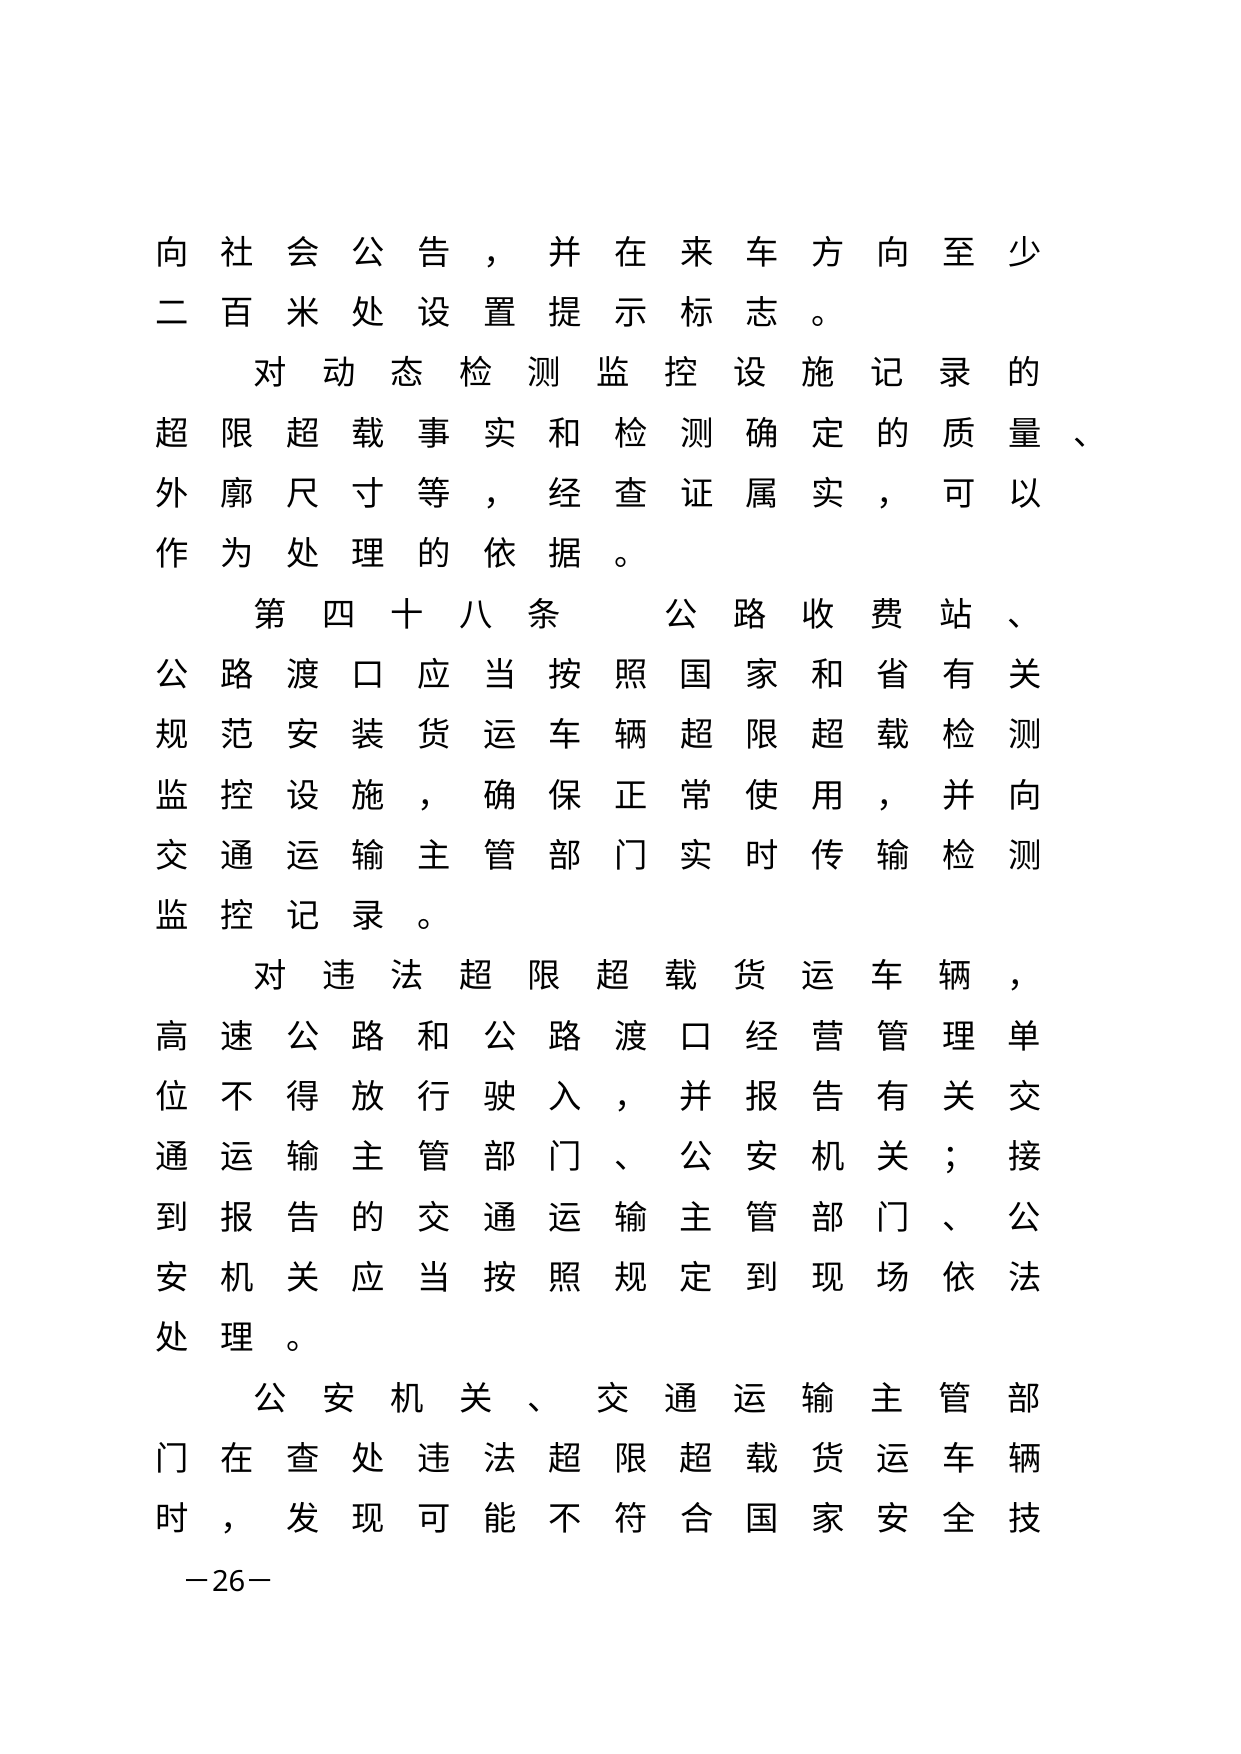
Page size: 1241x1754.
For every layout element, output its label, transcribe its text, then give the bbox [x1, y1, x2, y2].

text 对违法超限超载货运车辆，高速公路和公路渡口经营管理单位不得放行驶入，并报告有关交通运输主管部门、公安机关；接到报告的交通运输主管部门、公安机关应当按照规定到现场依法处理。 [155, 943, 1073, 1365]
text 第四十七条 交通运输主管部门会同公安机关按照国家和省有关规划建设固定超限检测站点、设置动态检测监控设施，对货运车辆进行超限超载检测。启用动态检测监控设施应当提前十五日向社会公告，并在来车方向至少二百米处设置提示标志。 [155, 219, 1073, 340]
text 对动态检测监控设施记录的超限超载事实和检测确定的质量、外廓尺寸等，经查证属实，可以作为处理的依据。 [155, 340, 1073, 581]
text 公安机关、交通运输主管部门在查处违法超限超载货运车辆时，发现可能不符合国家安全技术标准、行业标准车辆或者属于非法改装、拼装车辆的，应当依法处理，并及时将相关信息共享给有关部门。 [155, 1365, 1073, 1546]
text 第四十八条 公路收费站、公路渡口应当按照国家和省有关规范安装货运车辆超限超载检测监控设施，确保正常使用，并向交通运输主管部门实时传输检测监控记录。 [155, 581, 1073, 943]
